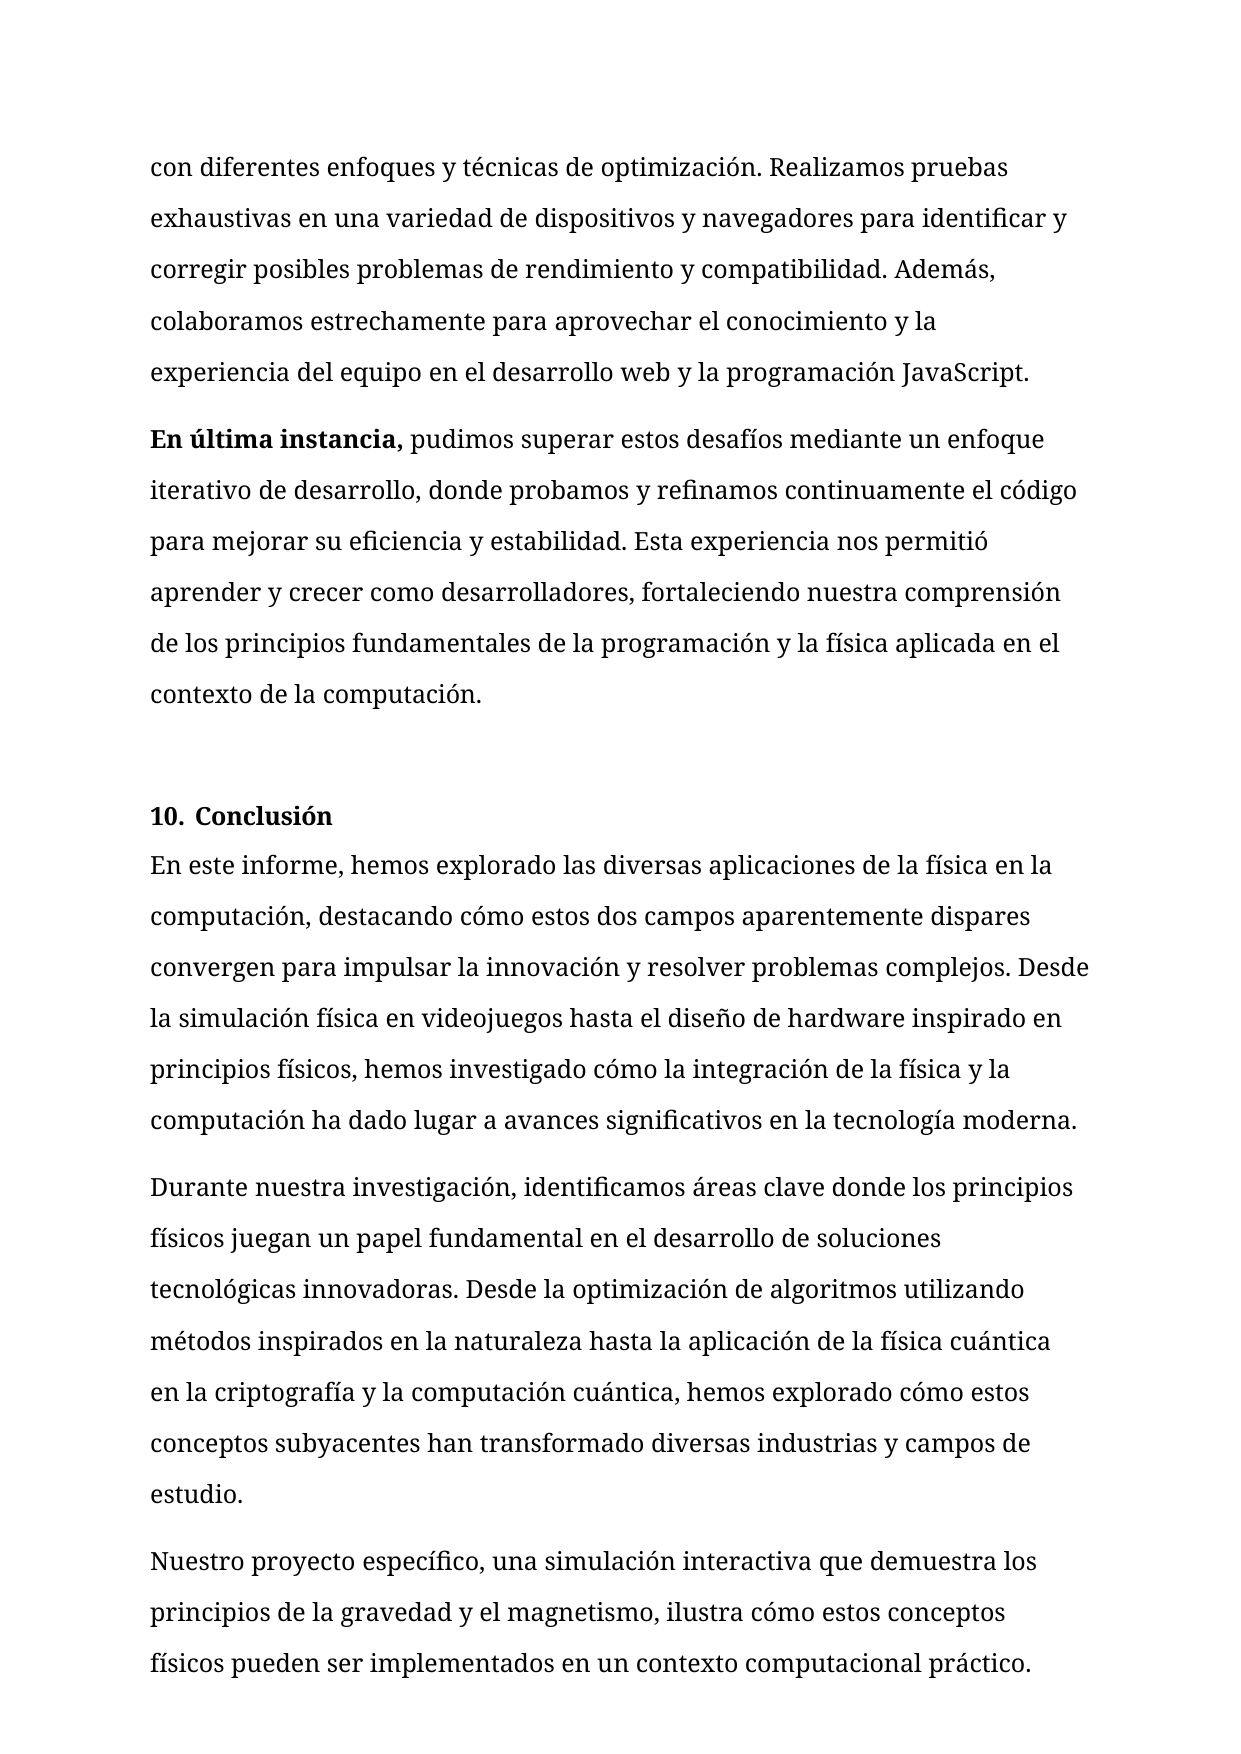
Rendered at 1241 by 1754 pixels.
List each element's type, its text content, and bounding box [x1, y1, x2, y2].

text con diferentes enfoques y técnicas de optimización. Realizamos pruebas exhaustivas en una variedad de dispositivos y navegadores para identificar y corregir posibles problemas de rendimiento y compatibilidad. Además, colaboramos estrechamente para aprovechar el conocimiento y la experiencia del equipo en el desarrollo web y la programación JavaScript. [150, 150, 1082, 388]
text En última instancia, pudimos superar estos desafíos mediante un enfoque iterativo de desarrollo, donde probamos y refinamos continuamente el código para mejorar su eficiencia y estabilidad. Esta experiencia nos permitió aprender y crecer como desarrolladores, fortaleciendo nuestra comprensión de los principios fundamentales de la programación y la física aplicada en el contexto de la computación. [150, 422, 1082, 711]
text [150, 1544, 1085, 1680]
text En este informe, hemos explorado las diversas aplicaciones de la física en la computación, destacando cómo estos dos campos aparentemente dispares convergen para impulsar la innovación y resolver problemas complejos. Desde la simulación física en videojuegos hasta el diseño de hardware inspirado en principios físicos, hemos investigado cómo la integración de la física y la computación ha dado lugar a avances significativos en la tecnología moderna. [150, 847, 1101, 1137]
subtitle Conclusión [150, 799, 1103, 833]
text Durante nuestra investigación, identificamos áreas clave donde los principios físicos juegan un papel fundamental en el desarrollo de soluciones tecnológicas innovadoras. Desde la optimización de algoritmos utilizando métodos inspirados en la naturaleza hasta la aplicación de la física cuántica en la criptografía y la computación cuántica, hemos explorado cómo estos conceptos subyacentes han transformado diversas industrias y campos de estudio. [150, 1170, 1081, 1510]
